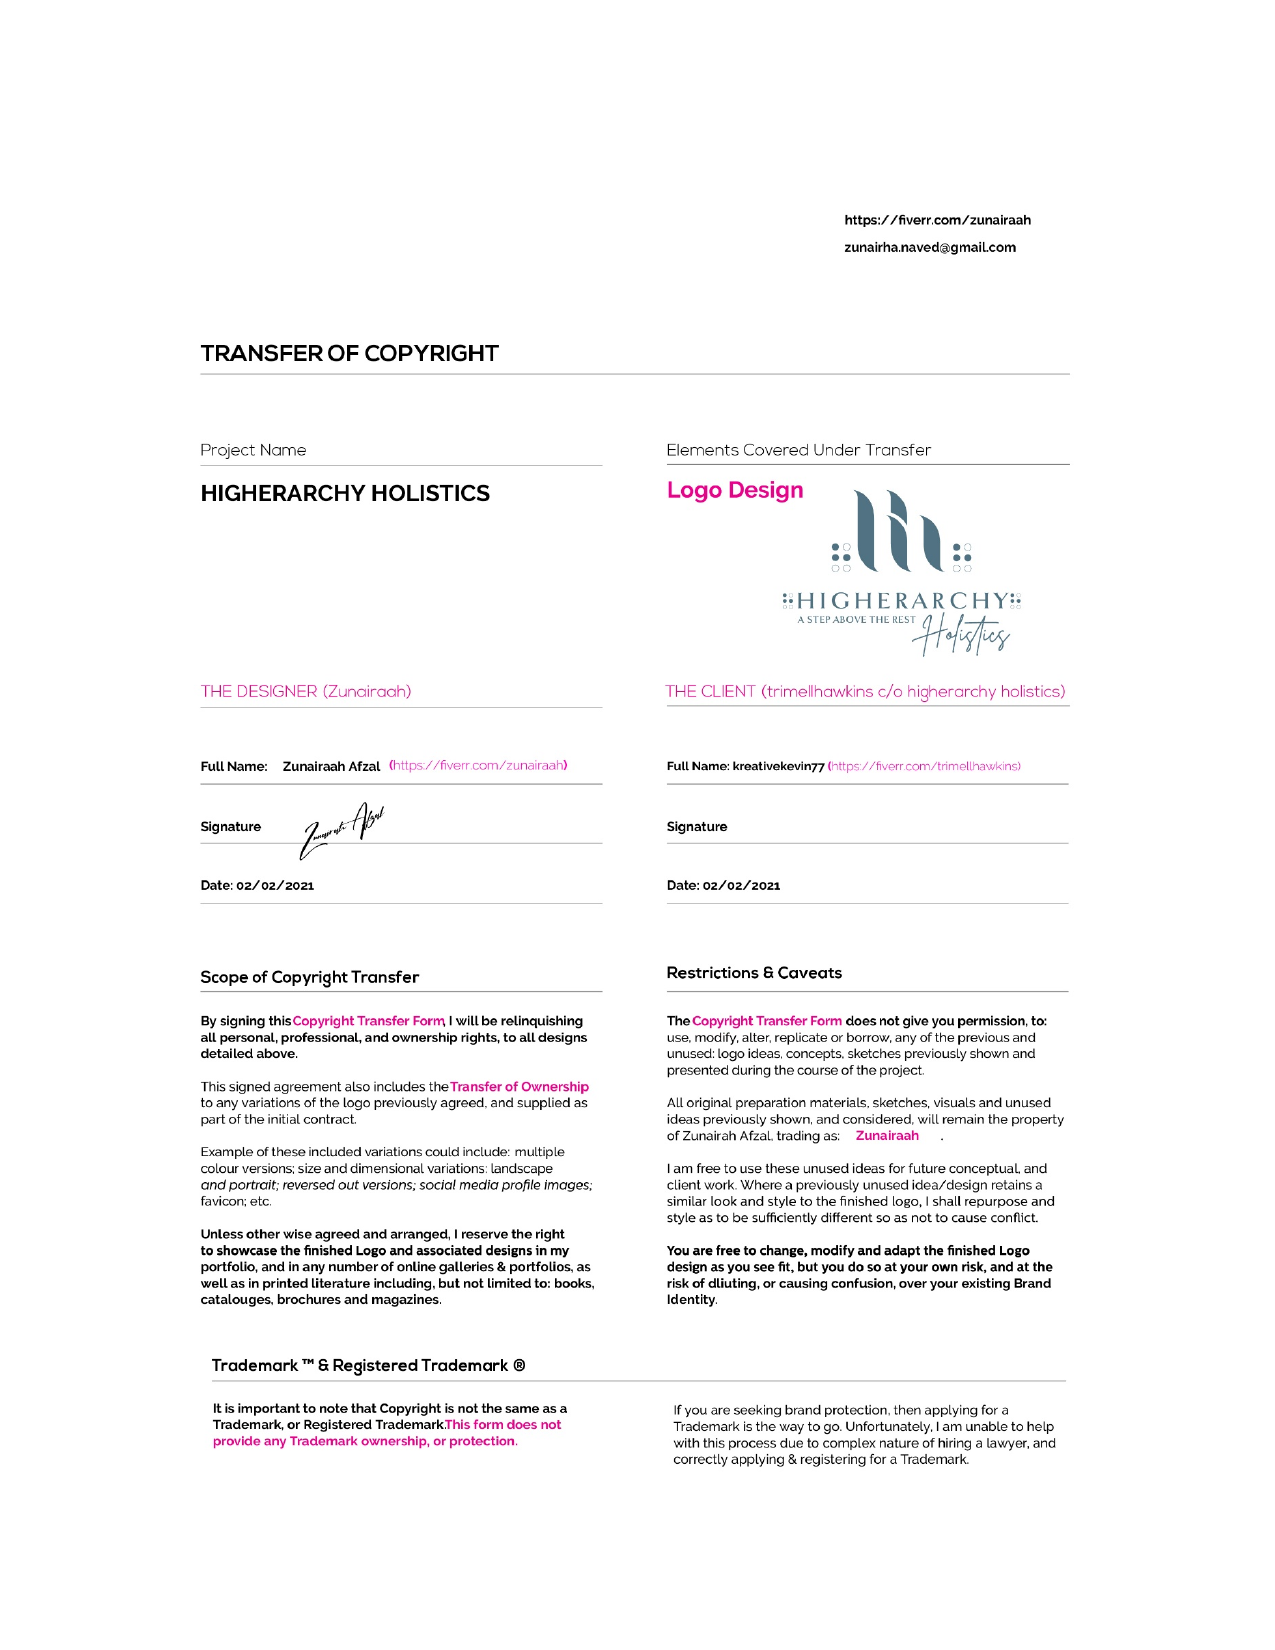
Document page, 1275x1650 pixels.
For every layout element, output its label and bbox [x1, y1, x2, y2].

picture [150, 150, 1125, 1501]
